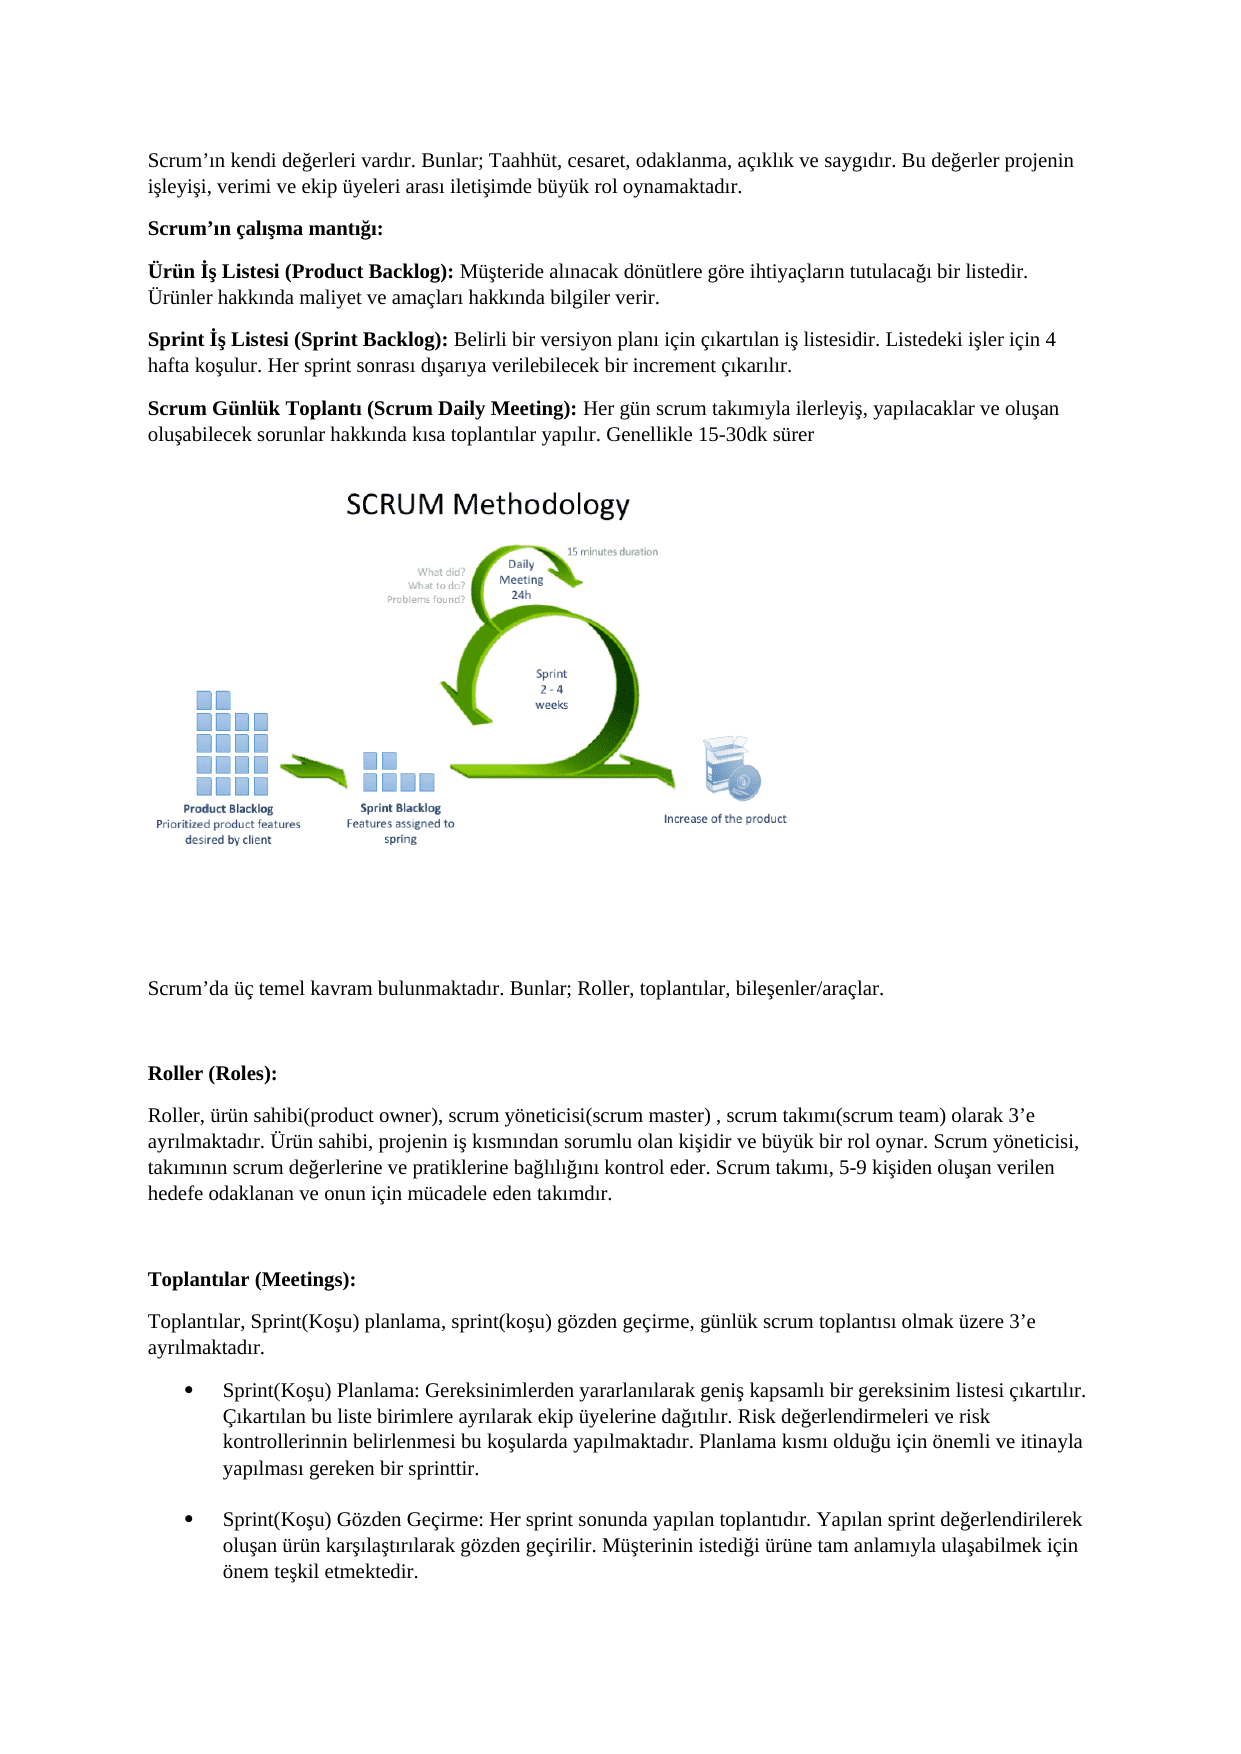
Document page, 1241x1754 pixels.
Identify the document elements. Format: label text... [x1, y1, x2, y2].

text Scrum’ın çalışma mantığı: [148, 216, 1093, 240]
text Scrum Günlük Toplantı (Scrum Daily Meeting): Her gün scrum takımıyla ilerleyiş, yapılacaklar ve oluşan oluşabilecek sorunlar hakkında kısa toplantılar yapılır. Genellikle 15-30dk sürer [148, 396, 1093, 446]
text Roller (Roles): [148, 1061, 1093, 1085]
list Sprint(Koşu) Gözden Geçirme: Her sprint sonunda yapılan toplantıdır. Yapılan sprint değerlendirilerek oluşan ürün karşılaştırılarak gözden geçirilir. Müşterinin istediği ürüne tam anlamıyla ulaşabilmek için önem teşkil etmektedir. [185, 1507, 1093, 1583]
text Scrum’ın kendi değerleri vardır. Bunlar; Taahhüt, cesaret, odaklanma, açıklık ve saygıdır. Bu değerler projenin işleyişi, verimi ve ekip üyeleri arası iletişimde büyük rol oynamaktadır. [148, 148, 1093, 198]
list Sprint(Koşu) Planlama: Gereksinimlerden yararlanılarak geniş kapsamlı bir gereksinim listesi çıkartılır. Çıkartılan bu liste birimlere ayrılarak ekip üyelerine dağıtılır. Risk değerlendirmeleri ve risk kontrollerinnin belirlenmesi bu koşularda yapılmaktadır. Planlama kısmı olduğu için önemli ve itinayla yapılması gereken bir sprinttir. [185, 1378, 1093, 1479]
text Scrum’da üç temel kavram bulunmaktadır. Bunlar; Roller, toplantılar, bileşenler/araçlar. [148, 976, 1093, 1000]
picture [147, 484, 789, 850]
text Toplantılar, Sprint(Koşu) planlama, sprint(koşu) gözden geçirme, günlük scrum toplantısı olmak üzere 3’e ayrılmaktadır. [148, 1309, 1093, 1359]
text Toplantılar (Meetings): [148, 1266, 1093, 1291]
text Roller, ürün sahibi(product owner), scrum yöneticisi(scrum master) , scrum takımı(scrum team) olarak 3’e ayrılmaktadır. Ürün sahibi, projenin iş kısmından sorumlu olan kişidir ve büyük bir rol oynar. Scrum yöneticisi, takımının scrum değerlerine ve pratiklerine bağlılığını kontrol eder. Scrum takımı, 5-9 kişiden oluşan verilen hedefe odaklanan ve onun için mücadele eden takımdır. [148, 1103, 1093, 1205]
text Sprint İş Listesi (Sprint Backlog): Belirli bir versiyon planı için çıkartılan iş listesidir. Listedeki işler için 4 hafta koşulur. Her sprint sonrası dışarıya verilebilecek bir increment çıkarılır. [148, 327, 1093, 377]
text Ürün İş Listesi (Product Backlog): Müşteride alınacak dönütlere göre ihtiyaçların tutulacağı bir listedir. Ürünler hakkında maliyet ve amaçları hakkında bilgiler verir. [148, 259, 1093, 309]
